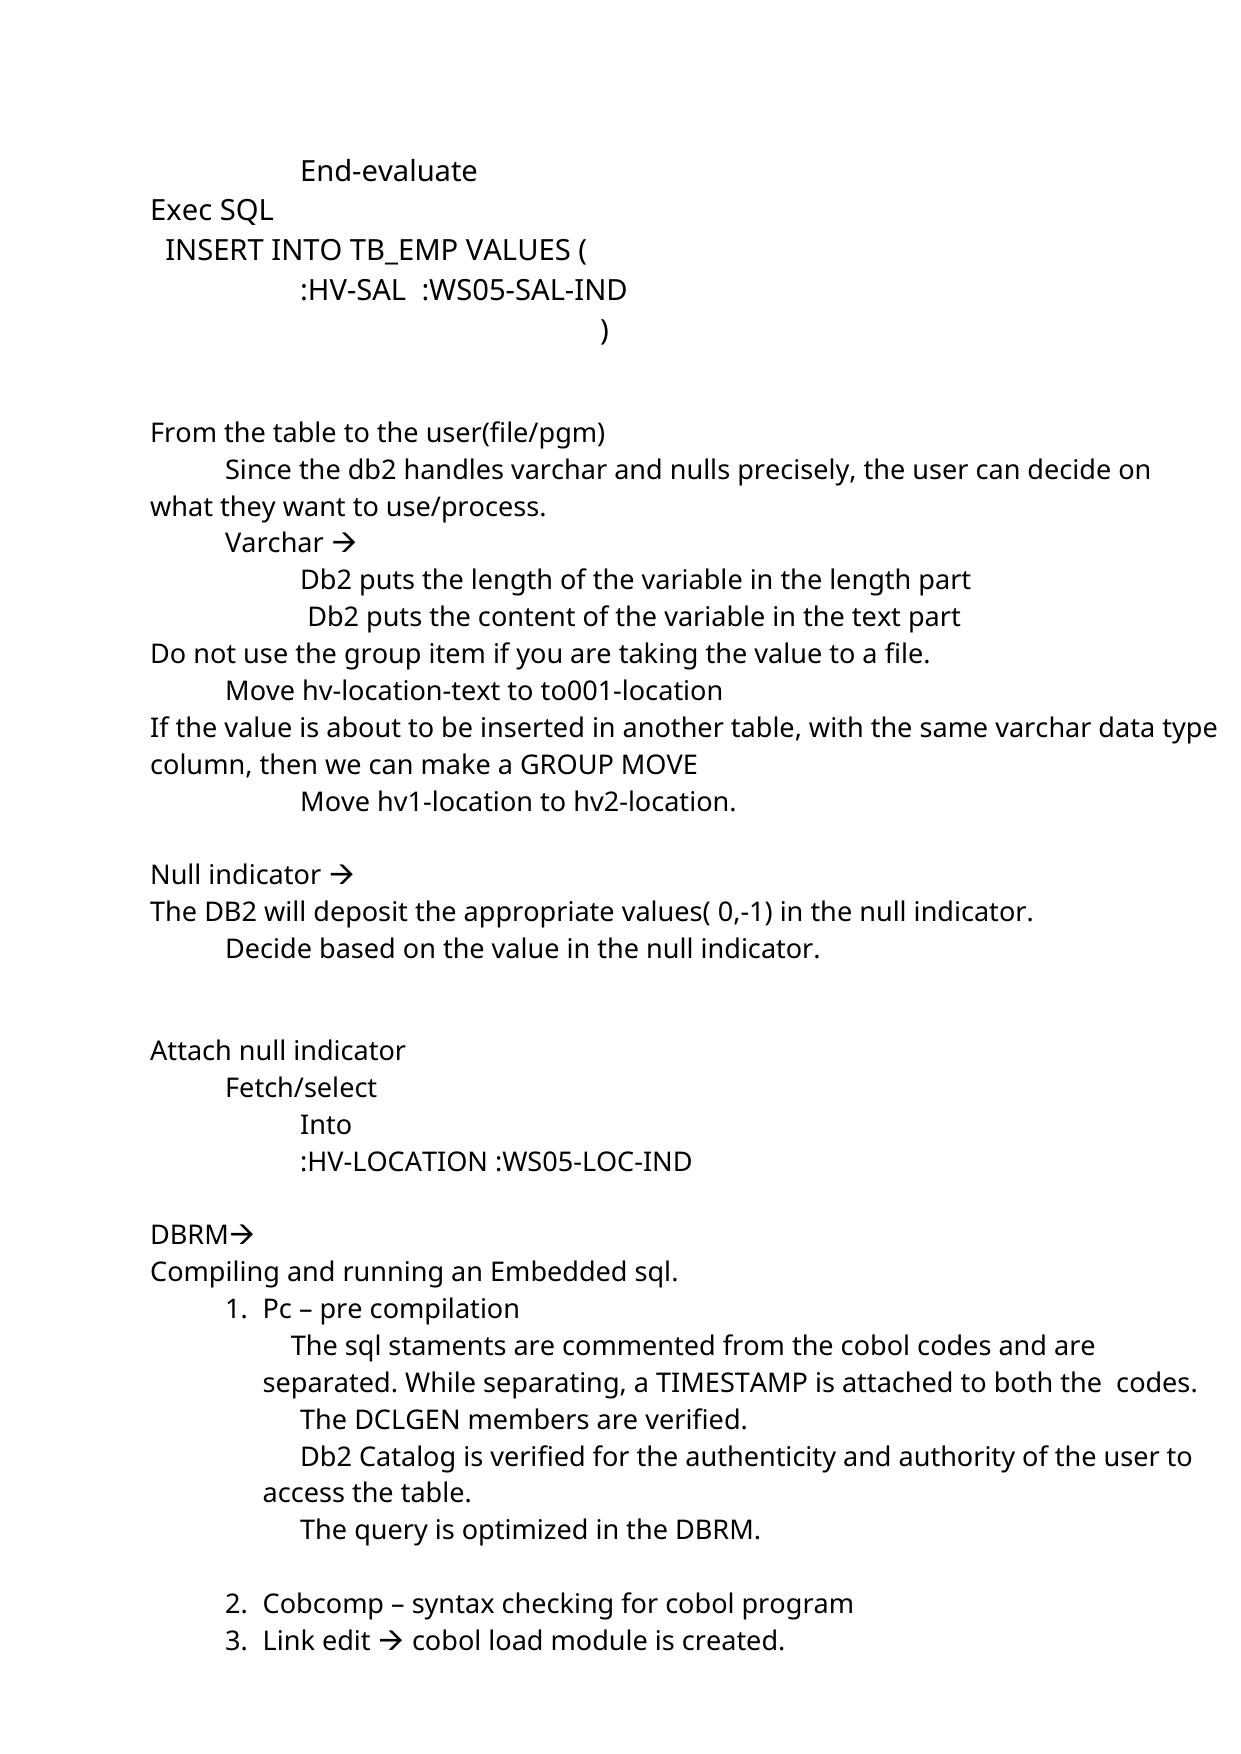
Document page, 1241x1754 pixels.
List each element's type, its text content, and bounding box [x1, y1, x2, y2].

text From the table to the user(file/pgm) [150, 413, 1219, 450]
list The DCLGEN members are verified. [262, 1400, 1219, 1437]
text Compiling and running an Embedded sql. [150, 1253, 1219, 1289]
text Db2 puts the length of the variable in the length part [150, 561, 1219, 598]
text DBRM [150, 1216, 1219, 1253]
text :HV-SAL :WS05-SAL-IND [150, 269, 1219, 309]
text INSERT INTO TB_EMP VALUES ( [150, 229, 1219, 269]
text The DB2 will deposit the appropriate values( 0,-1) in the null indicator. [150, 893, 1219, 929]
text Do not use the group item if you are taking the value to a file. [150, 634, 1219, 671]
list Link edit cobol load module is created. [225, 1621, 1219, 1658]
list Pc – pre compilation [225, 1289, 1219, 1326]
text Since the db2 handles varchar and nulls precisely, the user can decide on what they want to use/process. [150, 450, 1219, 524]
text Fetch/select [150, 1068, 1219, 1105]
text :HV-LOCATION :WS05-LOC-IND [150, 1142, 1219, 1179]
text Decide based on the value in the null indicator. [150, 929, 1219, 966]
text End-evaluate [150, 150, 1219, 190]
text Db2 puts the content of the variable in the text part [150, 598, 1219, 634]
text Attach null indicator [150, 1031, 1219, 1068]
list Cobcomp – syntax checking for cobol program [225, 1584, 1219, 1621]
text Null indicator [150, 856, 1219, 893]
list The sql staments are commented from the cobol codes and are separated. While separating, a TIMESTAMP is attached to both the codes. [262, 1326, 1219, 1400]
text Move hv1-location to hv2-location. [150, 782, 1219, 819]
text Varchar [150, 524, 1219, 561]
text Exec SQL [150, 190, 1219, 229]
text If the value is about to be inserted in another table, with the same varchar data type column, then we can make a GROUP MOVE [150, 708, 1219, 782]
text Into [150, 1105, 1219, 1142]
list The query is optimized in the DBRM. [262, 1511, 1219, 1548]
text ) [525, 309, 1219, 348]
text Move hv-location-text to to001-location [150, 671, 1219, 708]
list Db2 Catalog is verified for the authenticity and authority of the user to access the table. [262, 1437, 1219, 1511]
